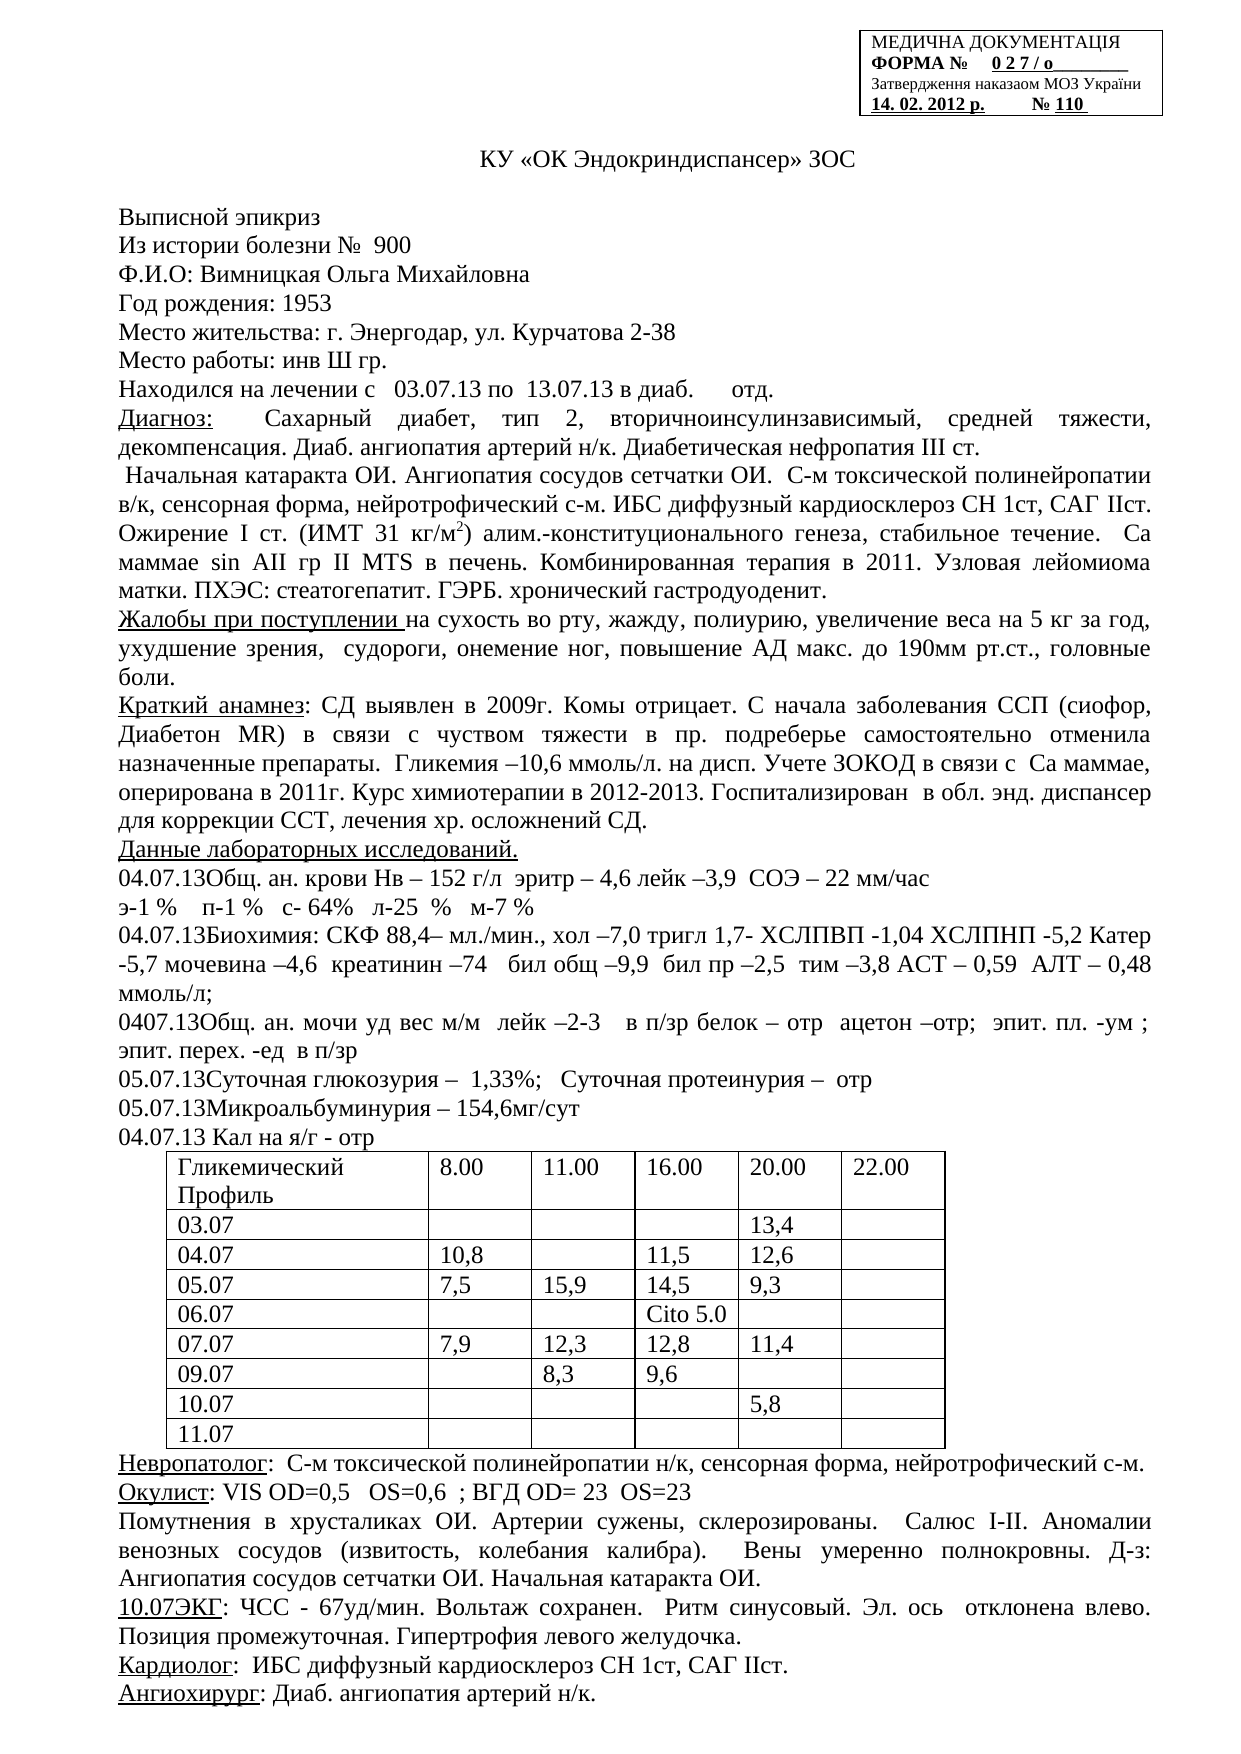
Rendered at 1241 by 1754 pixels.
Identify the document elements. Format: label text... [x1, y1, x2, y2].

table_cell 05.07 [167, 1270, 428, 1298]
table_cell 5,8 [739, 1389, 841, 1418]
table_cell 06.07 [167, 1300, 428, 1328]
text 10.07ЭКГ: ЧСС - 67уд/мин. Вольтаж сохранен. Ритм синусовый. Эл. ось отклонена влево. Позиция промежуточная. Гипертрофия левого желудочка. [118, 1592, 1152, 1650]
table_cell [532, 1419, 634, 1447]
table_cell 9,6 [636, 1359, 738, 1388]
table_header 11.00 [532, 1152, 634, 1209]
text Данные лабораторных исследований. [118, 834, 1152, 863]
table_cell [842, 1359, 944, 1388]
table_cell [429, 1210, 531, 1239]
table_header 8.00 [429, 1152, 531, 1209]
table_cell 9,3 [739, 1270, 841, 1298]
subtitle Выписной эпикриз [118, 202, 1158, 231]
text э-1 % п-1 % с- 64% л-25 % м-7 % [118, 892, 1152, 921]
table_cell 7,5 [429, 1270, 531, 1298]
table_cell [636, 1419, 738, 1447]
table_cell [532, 1300, 634, 1328]
table_cell [842, 1240, 944, 1269]
table_cell [842, 1419, 944, 1447]
text Помутнения в хрусталиках ОИ. Артерии сужены, склерозированы. Салюс I-II. Аномалии венозных сосудов (извитость, колебания калибра). Вены умеренно полнокровны. Д-з: Ангиопатия сосудов сетчатки ОИ. Начальная катаракта ОИ. [118, 1506, 1152, 1592]
table_cell 07.07 [167, 1329, 428, 1358]
table_cell [532, 1210, 634, 1239]
table_cell [636, 1389, 738, 1418]
table_header 22.00 [842, 1152, 944, 1209]
table_cell 10,8 [429, 1240, 531, 1269]
text Кардиолог: ИБС диффузный кардиосклероз СН 1ст, САГ IIст. [118, 1650, 1152, 1678]
table_cell [739, 1300, 841, 1328]
table_cell [429, 1359, 531, 1388]
table_cell 12,3 [532, 1329, 634, 1358]
text Год рождения: 1953 [118, 288, 1152, 317]
text Диагноз: Сахарный диабет, тип 2, вторичноинсулинзависимый, средней тяжести, декомпенсация. Диаб. ангиопатия артерий н/к. Диабетическая нефропатия III ст. [118, 403, 1152, 461]
text Начальная катаракта ОИ. Ангиопатия сосудов сетчатки ОИ. С-м токсической полинейропатии в/к, сенсорная форма, нейротрофический с-м. ИБС диффузный кардиосклероз СН 1ст, САГ IIст. Ожирение I ст. (ИМТ 31 кг/м2) алим.-конституционального генеза, стабильное течение. Са маммае sin АII гр II MTS в печень. Комбинированная терапия в 2011. Узловая лейомиома матки. ПХЭС: стеатогепатит. ГЭРБ. хронический гастродуоденит. [118, 461, 1152, 604]
table_cell [739, 1419, 841, 1447]
text 04.07.13Общ. ан. крови Нв – 152 г/л эритр – 4,6 лейк –3,9 СОЭ – 22 мм/час [118, 863, 1152, 892]
table_cell 12,6 [739, 1240, 841, 1269]
subtitle 05.07.13Микроальбуминурия – 154,6мг/сут [118, 1093, 1152, 1122]
table_cell [739, 1359, 841, 1388]
table_cell 15,9 [532, 1270, 634, 1298]
subtitle Из истории болезни № 900 [118, 231, 1152, 259]
text Место жительства: г. Энергодар, ул. Курчатова 2-38 [118, 317, 1152, 346]
text Краткий анамнез: СД выявлен в 2009г. Комы отрицает. С начала заболевания ССП (сиофор, Диабетон MR) в связи с чуством тяжести в пр. подреберье самостоятельно отменила назначенные препараты. Гликемия –10,6 ммоль/л. на дисп. Учете ЗОКОД в связи с Са маммае, оперирована в 2011г. Курс химиотерапии в 2012-2013. Госпитализирован в обл. энд. диспансер для коррекции ССТ, лечения хр. осложнений СД. [118, 691, 1152, 834]
table_cell 12,8 [636, 1329, 738, 1358]
text 04.07.13 Кал на я/г - отр [118, 1122, 1152, 1151]
table_cell 03.07 [167, 1210, 428, 1239]
text Невропатолог: С-м токсической полинейропатии н/к, сенсорная форма, нейротрофический с-м. [118, 1448, 1152, 1477]
table_cell [636, 1210, 738, 1239]
text 04.07.13Биохимия: СКФ 88,4– мл./мин., хол –7,0 тригл 1,7- ХСЛПВП -1,04 ХСЛПНП -5,2 Катер -5,7 мочевина –4,6 креатинин –74 бил общ –9,9 бил пр –2,5 тим –3,8 АСТ – 0,59 АЛТ – 0,48 ммоль/л; [118, 921, 1152, 1007]
table_header 20.00 [739, 1152, 841, 1209]
text Ангиохирург: Диаб. ангиопатия артерий н/к. [118, 1678, 1152, 1707]
table_cell [532, 1389, 634, 1418]
table_header Гликемический Профиль [167, 1152, 428, 1209]
table_cell [842, 1210, 944, 1239]
table_cell [532, 1240, 634, 1269]
text 05.07.13Суточная глюкозурия – 1,33%; Суточная протеинурия – отр [118, 1064, 1152, 1093]
table_cell 14,5 [636, 1270, 738, 1298]
table_cell 13,4 [739, 1210, 841, 1239]
table_cell [842, 1300, 944, 1328]
table_cell Cito 5.0 [636, 1300, 738, 1328]
text Жалобы при поступлении на сухость во рту, жажду, полиурию, увеличение веса на 5 кг за год, ухудшение зрения, судороги, онемение ног, повышение АД макс. до 190мм рт.ст., головные боли. [118, 604, 1152, 691]
table_cell [842, 1270, 944, 1298]
text Окулист: VIS OD=0,5 OS=0,6 ; ВГД OD= 23 OS=23 [118, 1477, 1152, 1506]
table_cell 11,4 [739, 1329, 841, 1358]
table_header 16.00 [636, 1152, 738, 1209]
table_cell 10.07 [167, 1389, 428, 1418]
subtitle 0407.13Общ. ан. мочи уд вес м/м лейк –2-3 в п/зр белок – отр ацетон –отр; эпит. пл. -ум ; эпит. перех. -ед в п/зр [118, 1007, 1152, 1064]
text Находился на лечении с 03.07.13 по 13.07.13 в диаб. отд. [118, 374, 1152, 403]
table_cell [429, 1300, 531, 1328]
table_cell [429, 1419, 531, 1447]
table_cell 8,3 [532, 1359, 634, 1388]
table_cell 7,9 [429, 1329, 531, 1358]
table_cell 04.07 [167, 1240, 428, 1269]
table_cell 11,5 [636, 1240, 738, 1269]
table_cell 09.07 [167, 1359, 428, 1388]
table_cell [842, 1389, 944, 1418]
text Место работы: инв Ш гр. [118, 346, 1152, 374]
subtitle Ф.И.О: Вимницкая Ольга Михайловна [118, 259, 1152, 288]
subtitle КУ «ОК Эндокриндиспансер» ЗОС [177, 144, 1158, 173]
table_cell 11.07 [167, 1419, 428, 1447]
table_cell [429, 1389, 531, 1418]
table_cell [842, 1329, 944, 1358]
